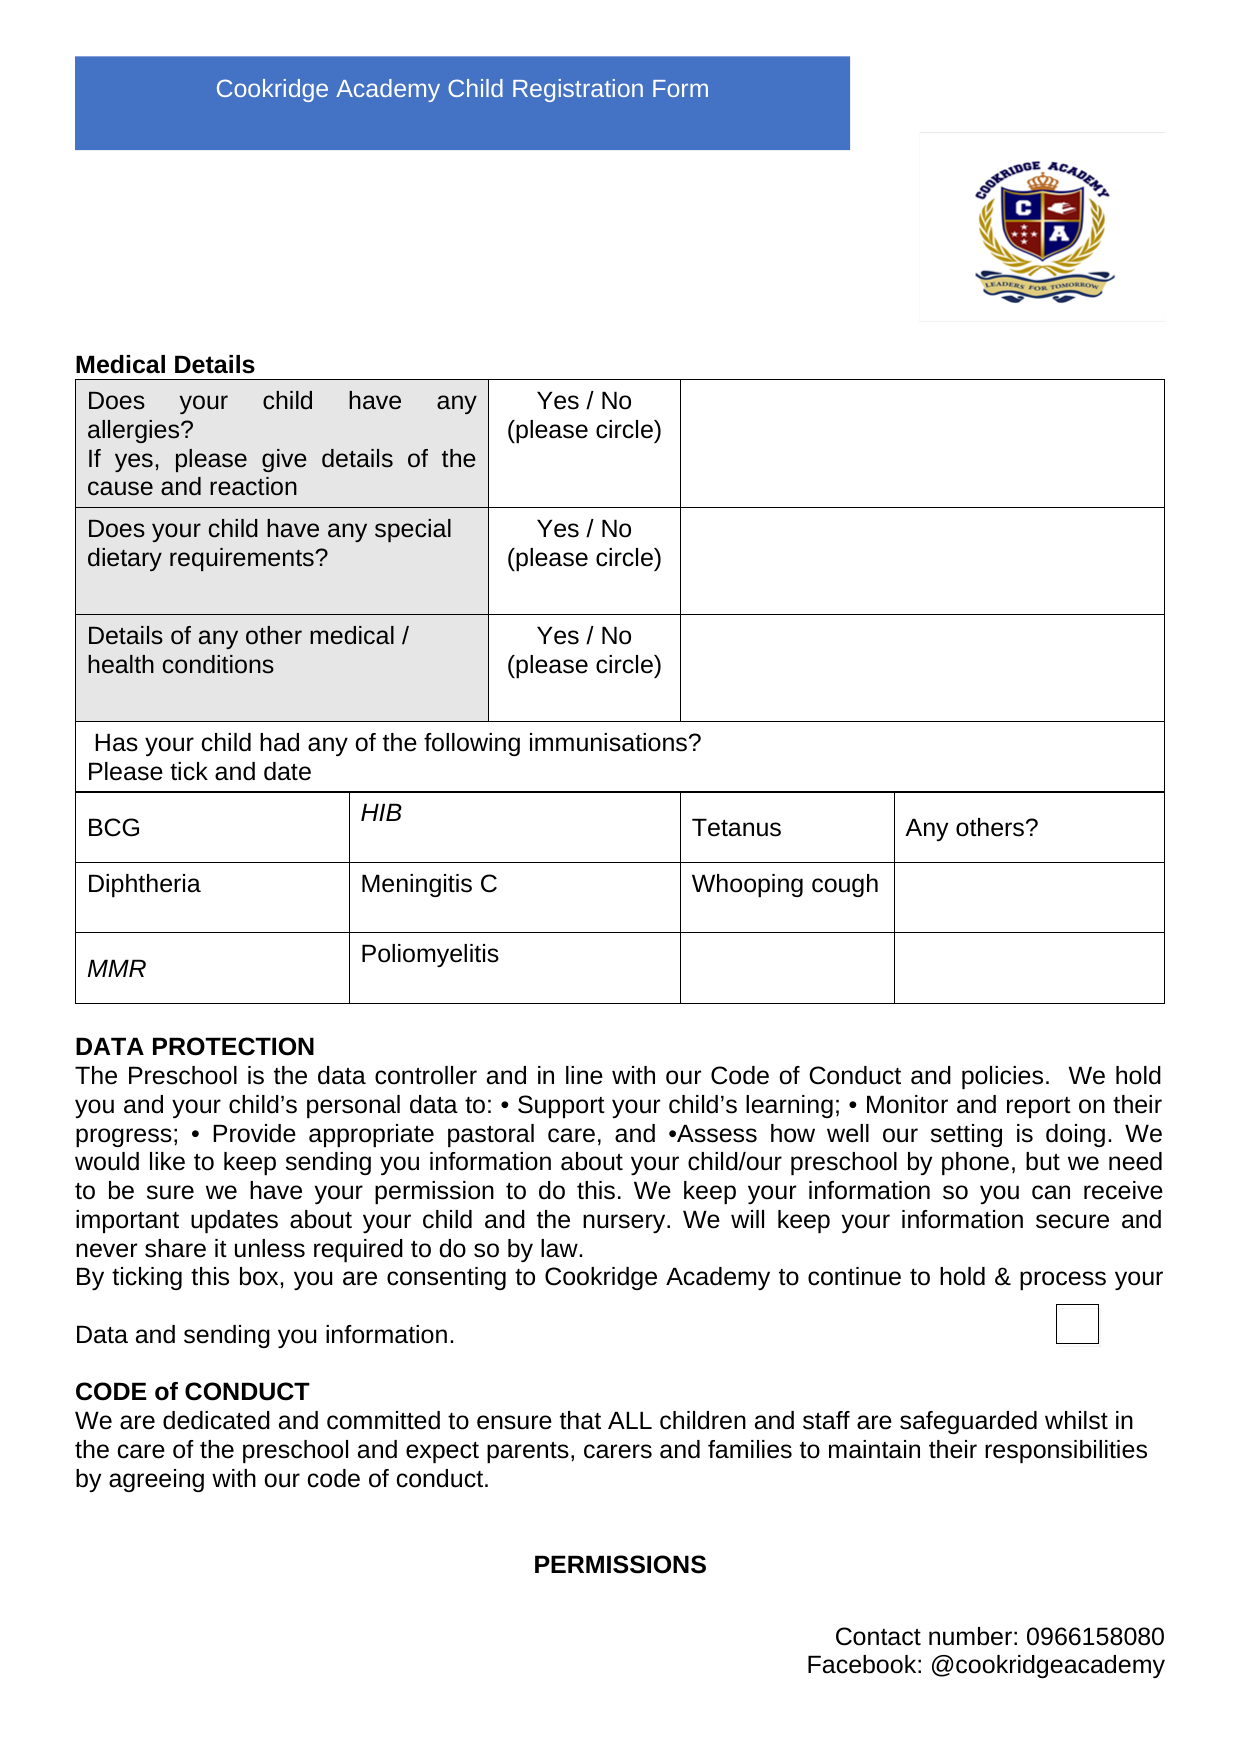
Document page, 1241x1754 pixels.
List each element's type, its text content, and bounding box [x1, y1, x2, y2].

table_cell Any others? [895, 793, 1164, 862]
text Data and sending you information. [75, 1320, 1165, 1349]
table_header Does your child have any allergies? If yes, please give details of the cause and reaction [76, 380, 488, 507]
table_cell Meningitis C [350, 863, 680, 932]
table_cell Diphtheria [76, 863, 349, 932]
text By ticking this box, you are consenting to Cookridge Academy to continue to hold & process your [75, 1262, 1165, 1320]
text PERMISSIONS [75, 1550, 1165, 1579]
table_cell Does your child have any special dietary requirements? [76, 508, 488, 614]
table_cell Details of any other medical / health conditions [76, 615, 488, 721]
table_cell BCG [76, 793, 349, 862]
text We are dedicated and committed to ensure that ALL children and staff are safeguarded whilst in the care of the preschool and expect parents, carers and families to maintain their responsibilities by agreeing with our code of conduct. [75, 1406, 1165, 1492]
table_cell Poliomyelitis [350, 933, 680, 1003]
table_cell Yes / No (please circle) [489, 508, 680, 614]
text DATA PROTECTION [75, 1032, 1165, 1061]
text The Preschool is the data controller and in line with our Code of Conduct and policies. We hold you and your child’s personal data to: • Support your child’s learning; • Monitor and report on their progress; • Provide appropriate pastoral care, and •Assess how well our setting is doing. We would like to keep sending you information about your child/our preschool by phone, but we need to be sure we have your permission to do this. We keep your information so you can receive important updates about your child and the nursery. We will keep your information secure and never share it unless required to do so by law. [75, 1061, 1165, 1262]
table_cell Yes / No (please circle) [489, 615, 680, 721]
table_cell [895, 933, 1164, 1003]
table_cell [681, 508, 1164, 614]
table_cell MMR [76, 933, 349, 1003]
picture [919, 132, 1166, 322]
text CODE of CONDUCT [75, 1377, 1165, 1406]
text Medical Details [75, 350, 1165, 379]
table_cell [895, 863, 1164, 932]
table_cell Tetanus [681, 793, 894, 862]
table_header Yes / No (please circle) [489, 380, 680, 507]
table_header [681, 380, 1164, 507]
table_cell Whooping cough [681, 863, 894, 932]
table_cell Has your child had any of the following immunisations? Please tick and date [76, 722, 1164, 791]
table_cell HIB [350, 793, 680, 862]
table_cell [681, 933, 894, 1003]
table_cell [681, 615, 1164, 721]
